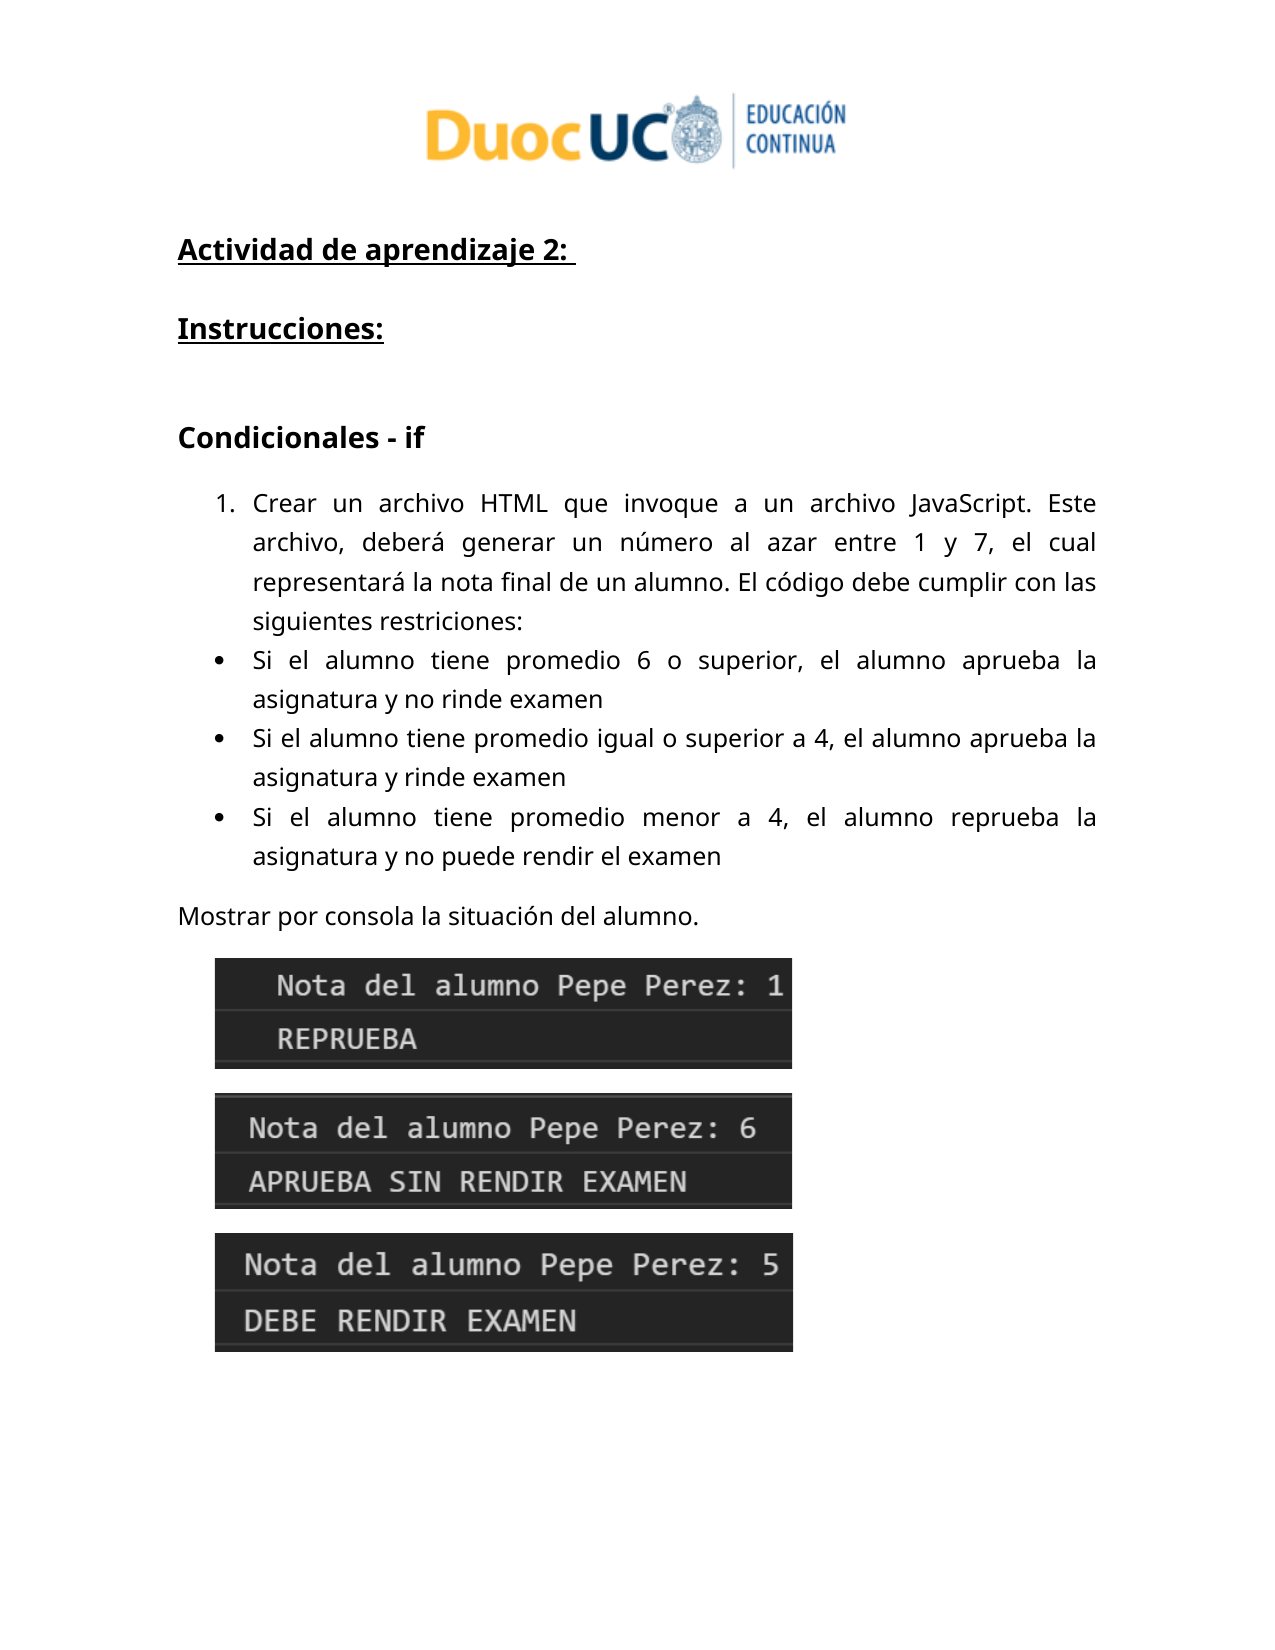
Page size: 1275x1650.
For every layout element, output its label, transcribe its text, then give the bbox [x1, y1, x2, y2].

picture [214, 1233, 794, 1352]
picture [214, 1093, 793, 1209]
text Actividad de aprendizaje 2: [177, 229, 1098, 269]
picture [414, 73, 861, 190]
text Condicionales - if [177, 417, 1098, 457]
picture [214, 958, 793, 1069]
list Si el alumno tiene promedio 6 o superior, el alumno aprueba la asignatura y no rinde examen [215, 642, 1098, 716]
list Si el alumno tiene promedio igual o superior a 4, el alumno aprueba la asignatura y rinde examen [215, 721, 1098, 794]
list Crear un archivo HTML que invoque a un archivo JavaScript. Este archivo, deberá generar un número al azar entre 1 y 7, el cual representará la nota final de un alumno. El código debe cumplir con las siguientes restriciones: [215, 486, 1098, 637]
text Mostrar por consola la situación del alumno. [177, 898, 1098, 932]
text Instrucciones: [177, 308, 1098, 348]
list Si el alumno tiene promedio menor a 4, el alumno reprueba la asignatura y no puede rendir el examen [215, 799, 1098, 872]
